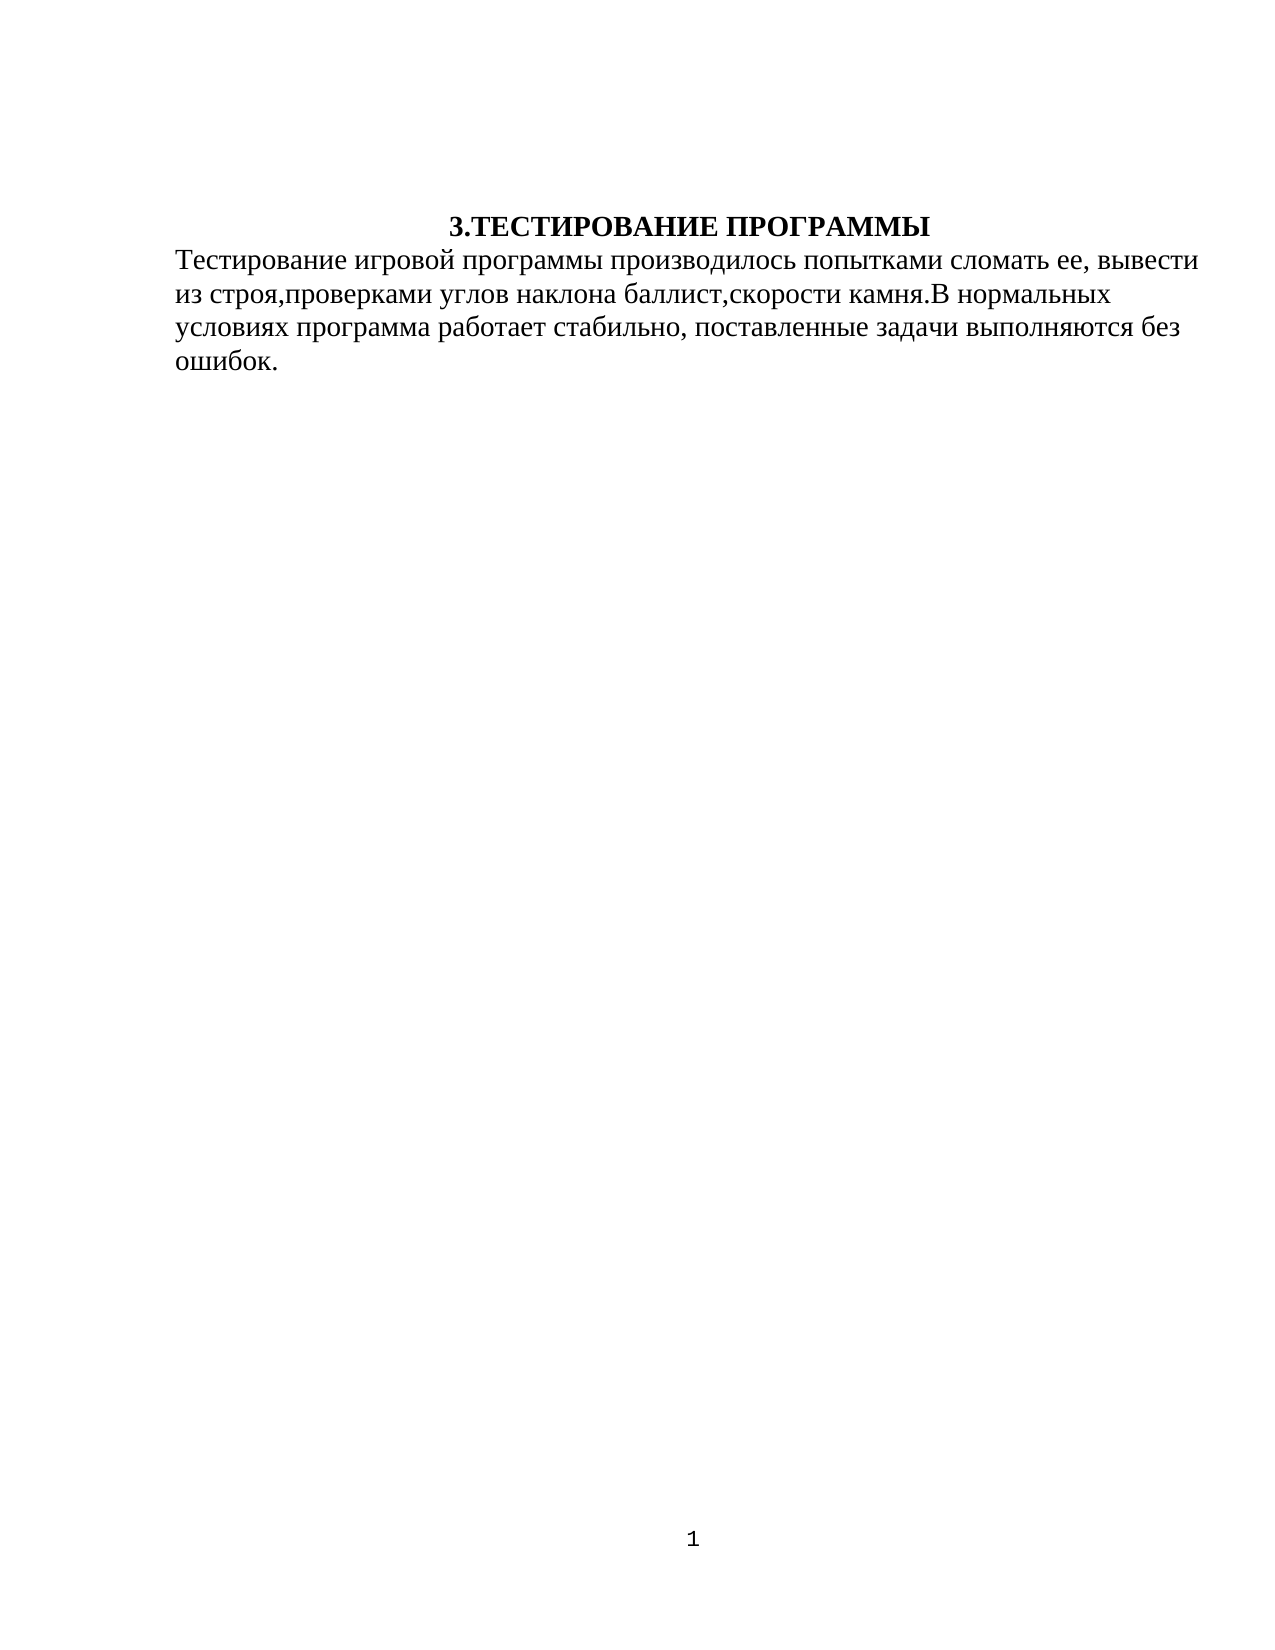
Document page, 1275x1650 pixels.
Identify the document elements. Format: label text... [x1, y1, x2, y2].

text Тестирование игровой программы производилось попытками сломать ее, вывести из строя,проверками углов наклона баллист,скорости камня.В нормальных условиях программа работает стабильно, поставленные задачи выполняются без ошибок. [175, 242, 1204, 376]
text 3.ТЕСТИРОВАНИЕ ПРОГРАММЫ [175, 209, 1204, 242]
